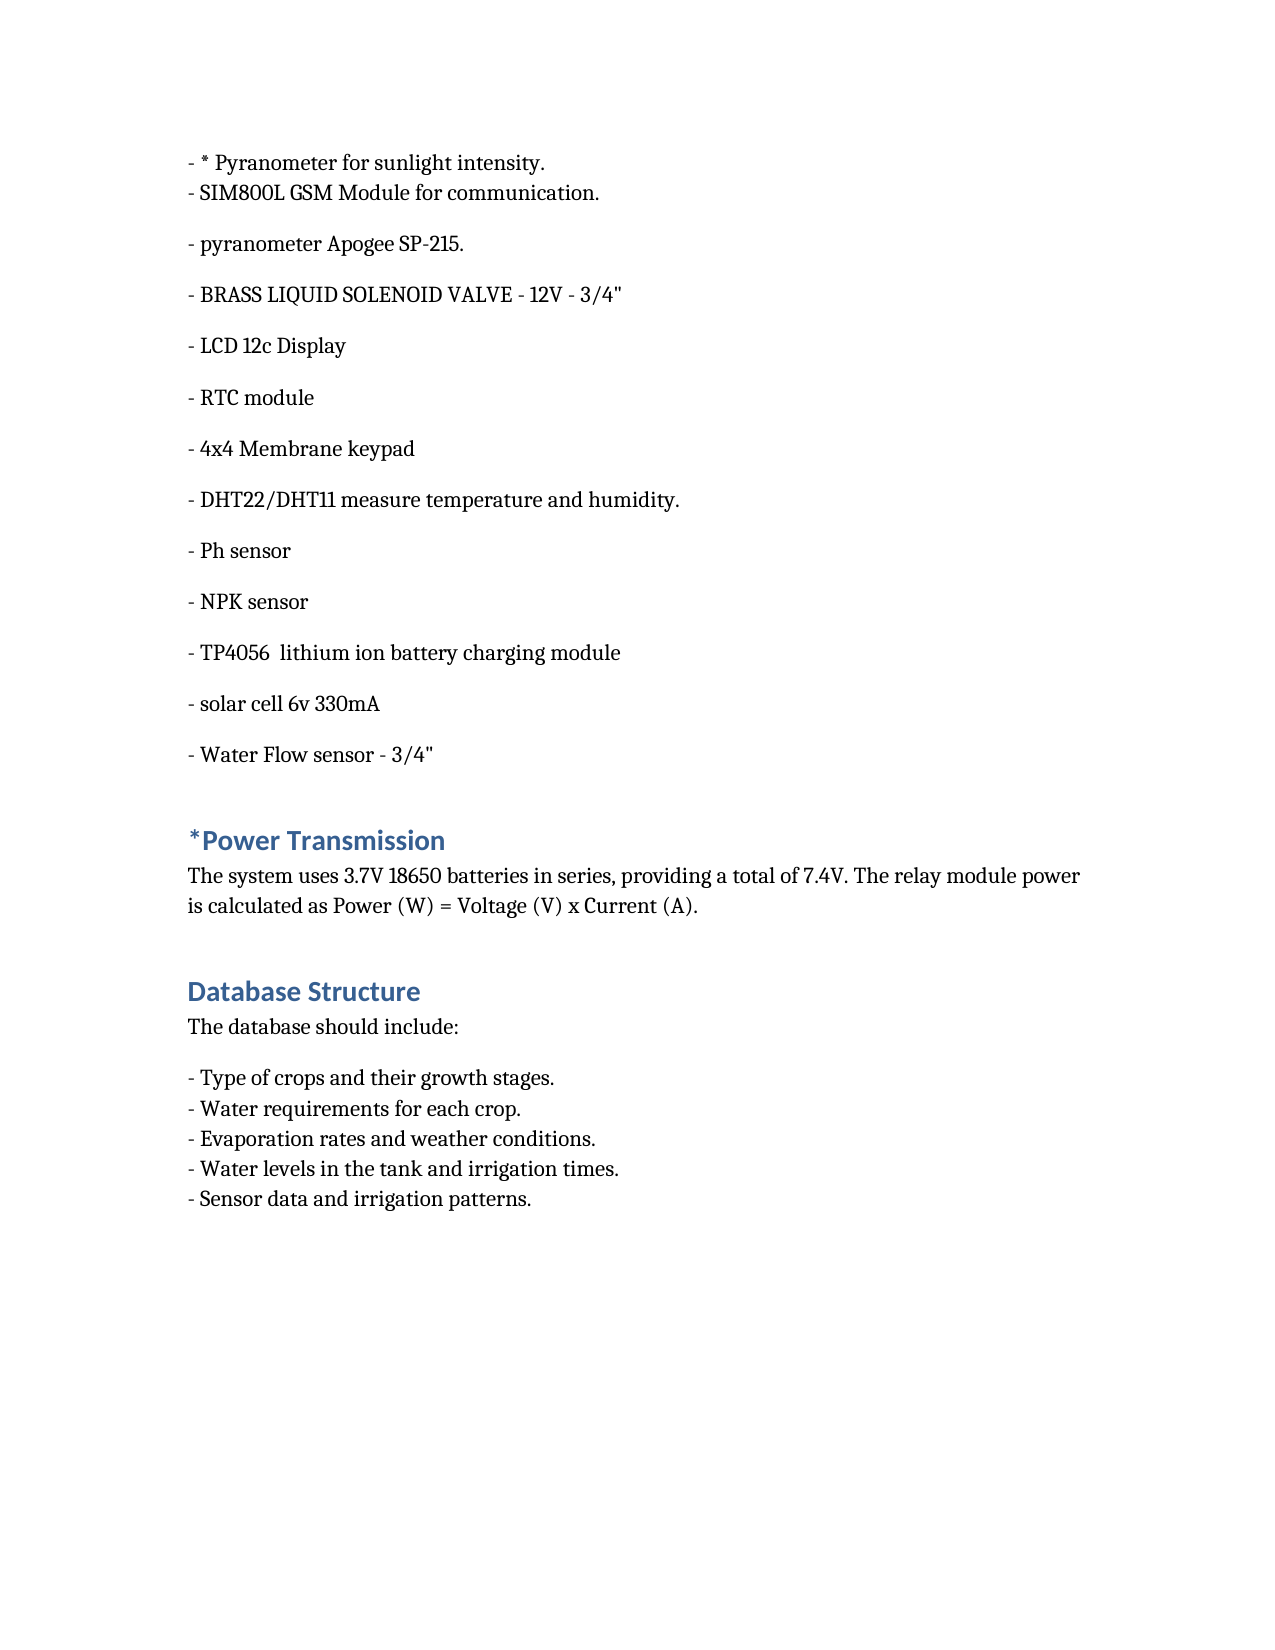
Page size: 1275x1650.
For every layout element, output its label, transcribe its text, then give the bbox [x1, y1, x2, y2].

text - DHT22/DHT11 measure temperature and humidity. [187, 486, 1087, 513]
text - TP4056 lithium ion battery charging module [187, 639, 1087, 666]
text - Water Flow sensor - 3/4" [187, 742, 1087, 768]
text - pyranometer Apogee SP-215. [187, 231, 1087, 258]
text - 4x4 Membrane keypad [187, 435, 1087, 462]
text - RTC module [187, 384, 1087, 411]
text - Ph sensor [187, 537, 1087, 564]
text - Type of crops and their growth stages. - Water requirements for each crop. - Evaporation rates and weather conditions. - Water levels in the tank and irrigation times. - Sensor data and irrigation patterns. [187, 1065, 1087, 1212]
text The system uses 3.7V 18650 batteries in series, providing a total of 7.4V. The relay module power is calculated as Power (W) = Voltage (V) x Current (A). [187, 863, 1087, 919]
text - NPK sensor [187, 588, 1087, 615]
text - LCD 12c Display [187, 333, 1087, 360]
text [187, 150, 1087, 207]
text - BRASS LIQUID SOLENOID VALVE - 12V - 3/4" [187, 282, 1087, 309]
text The database should include: [187, 1014, 1087, 1041]
subtitle *Power Transmission [187, 822, 1087, 857]
text - solar cell 6v 330mA [187, 691, 1087, 717]
subtitle Database Structure [187, 973, 1087, 1009]
